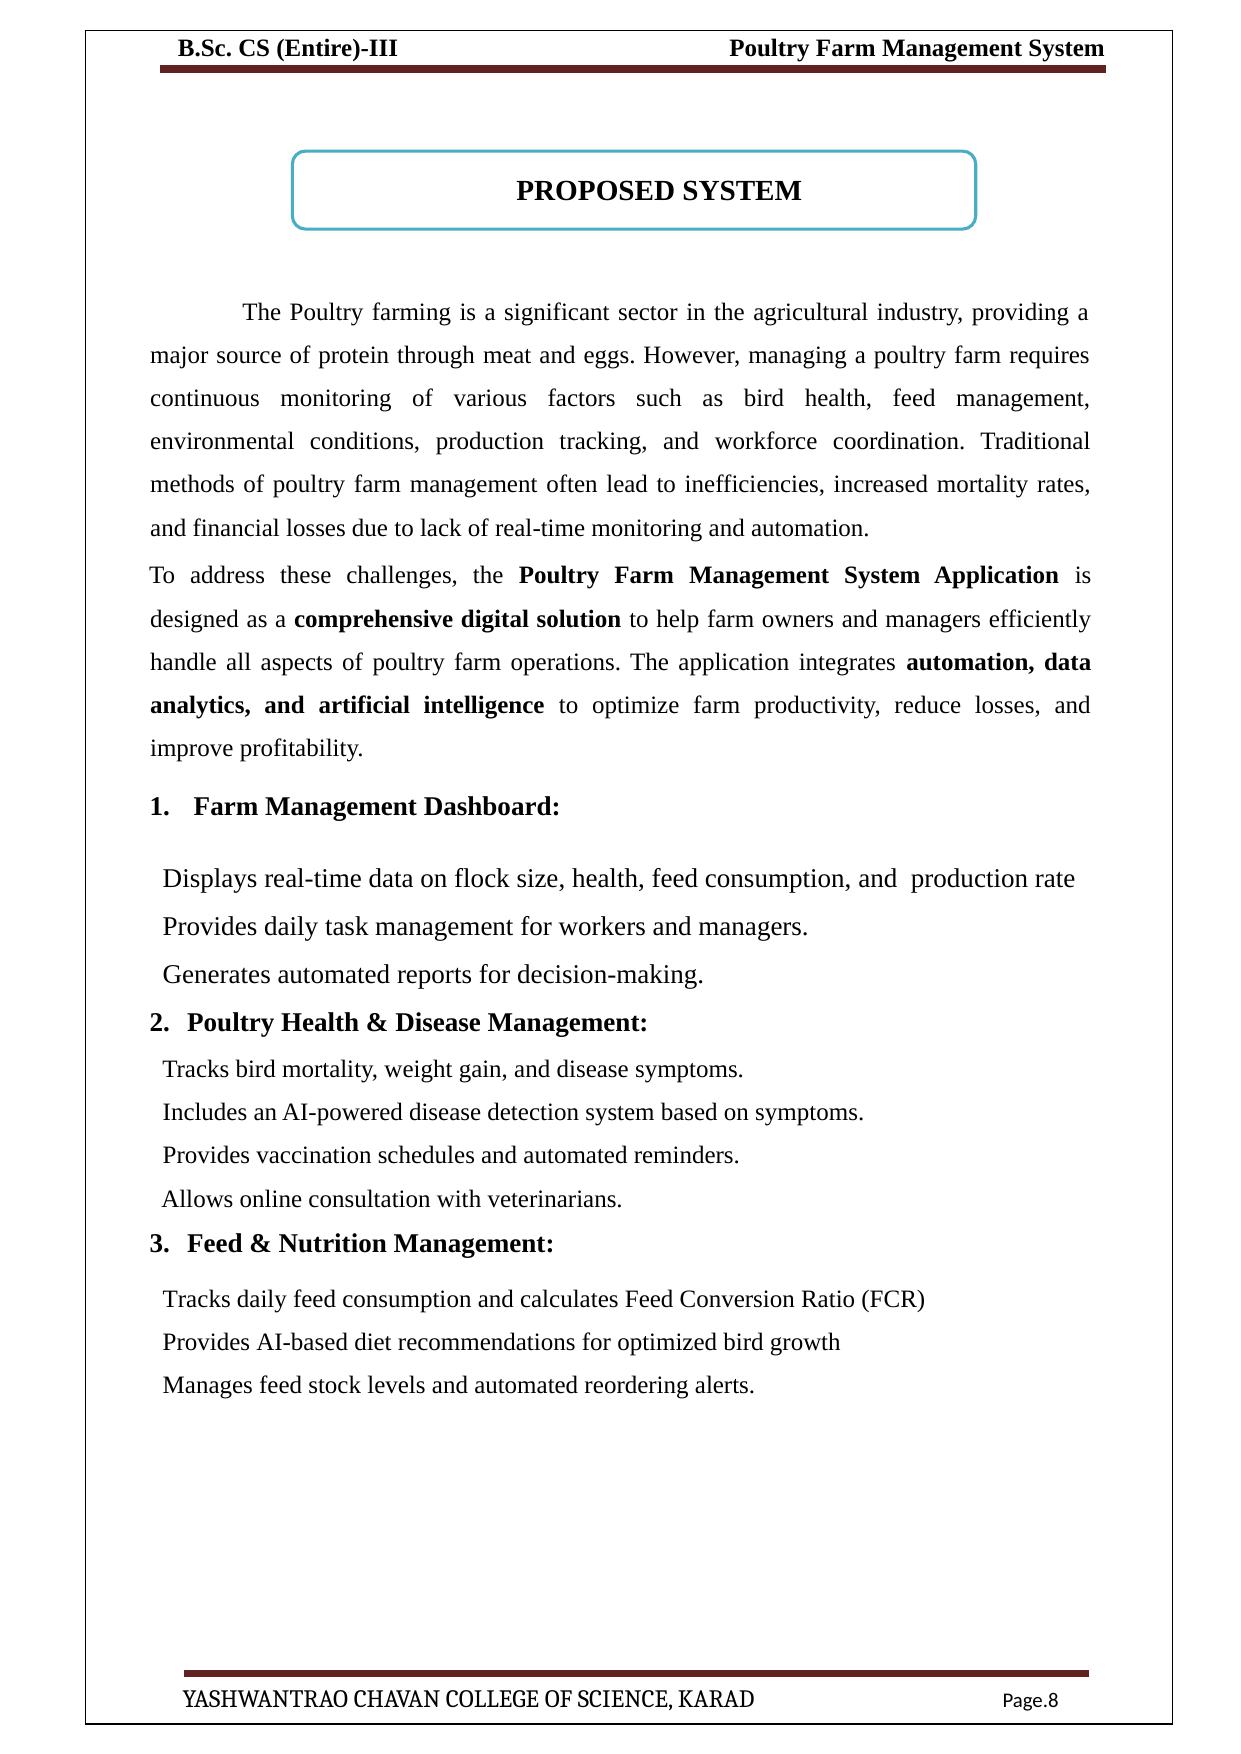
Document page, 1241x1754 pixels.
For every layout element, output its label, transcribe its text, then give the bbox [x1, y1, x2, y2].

text Provides vaccination schedules and automated reminders. [150, 1141, 1163, 1169]
list Poultry Health & Disease Management: [149, 1006, 1091, 1037]
list Farm Management Dashboard: [149, 781, 1163, 824]
list Feed & Nutrition Management: [149, 1227, 1163, 1258]
text Tracks bird mortality, weight gain, and disease symptoms. [150, 1054, 1163, 1083]
text To address these challenges, the Poultry Farm Management System Application is designed as a comprehensive digital solution to help farm owners and managers efficiently handle all aspects of poultry farm operations. The application integrates automation, data analytics, and artificial intelligence to optimize farm productivity, reduce losses, and improve profitability. [149, 561, 1091, 762]
text Includes an AI-powered disease detection system based on symptoms. [150, 1097, 1163, 1126]
picture [311, 149, 966, 222]
text Manages feed stock levels and automated reordering alerts. [150, 1370, 1163, 1399]
text The Poultry farming is a significant sector in the agricultural industry, providing a major source of protein through meat and eggs. However, managing a poultry farm requires continuous monitoring of various factors such as bird health, feed management, environmental conditions, production tracking, and workforce coordination. Traditional methods of poultry farm management often lead to inefficiencies, increased mortality rates, and financial losses due to lack of real-time monitoring and automation. [149, 297, 1091, 541]
text Generates automated reports for decision-making. [149, 958, 1091, 989]
text Provides daily task management for workers and managers. [149, 910, 1091, 941]
text Tracks daily feed consumption and calculates Feed Conversion Ratio (FCR) [150, 1284, 1163, 1313]
text Allows online consultation with veterinarians. [150, 1184, 1163, 1212]
text Displays real-time data on flock size, health, feed consumption, and production rate [149, 862, 1091, 893]
text Provides AI-based diet recommendations for optimized bird growth [150, 1327, 1163, 1356]
